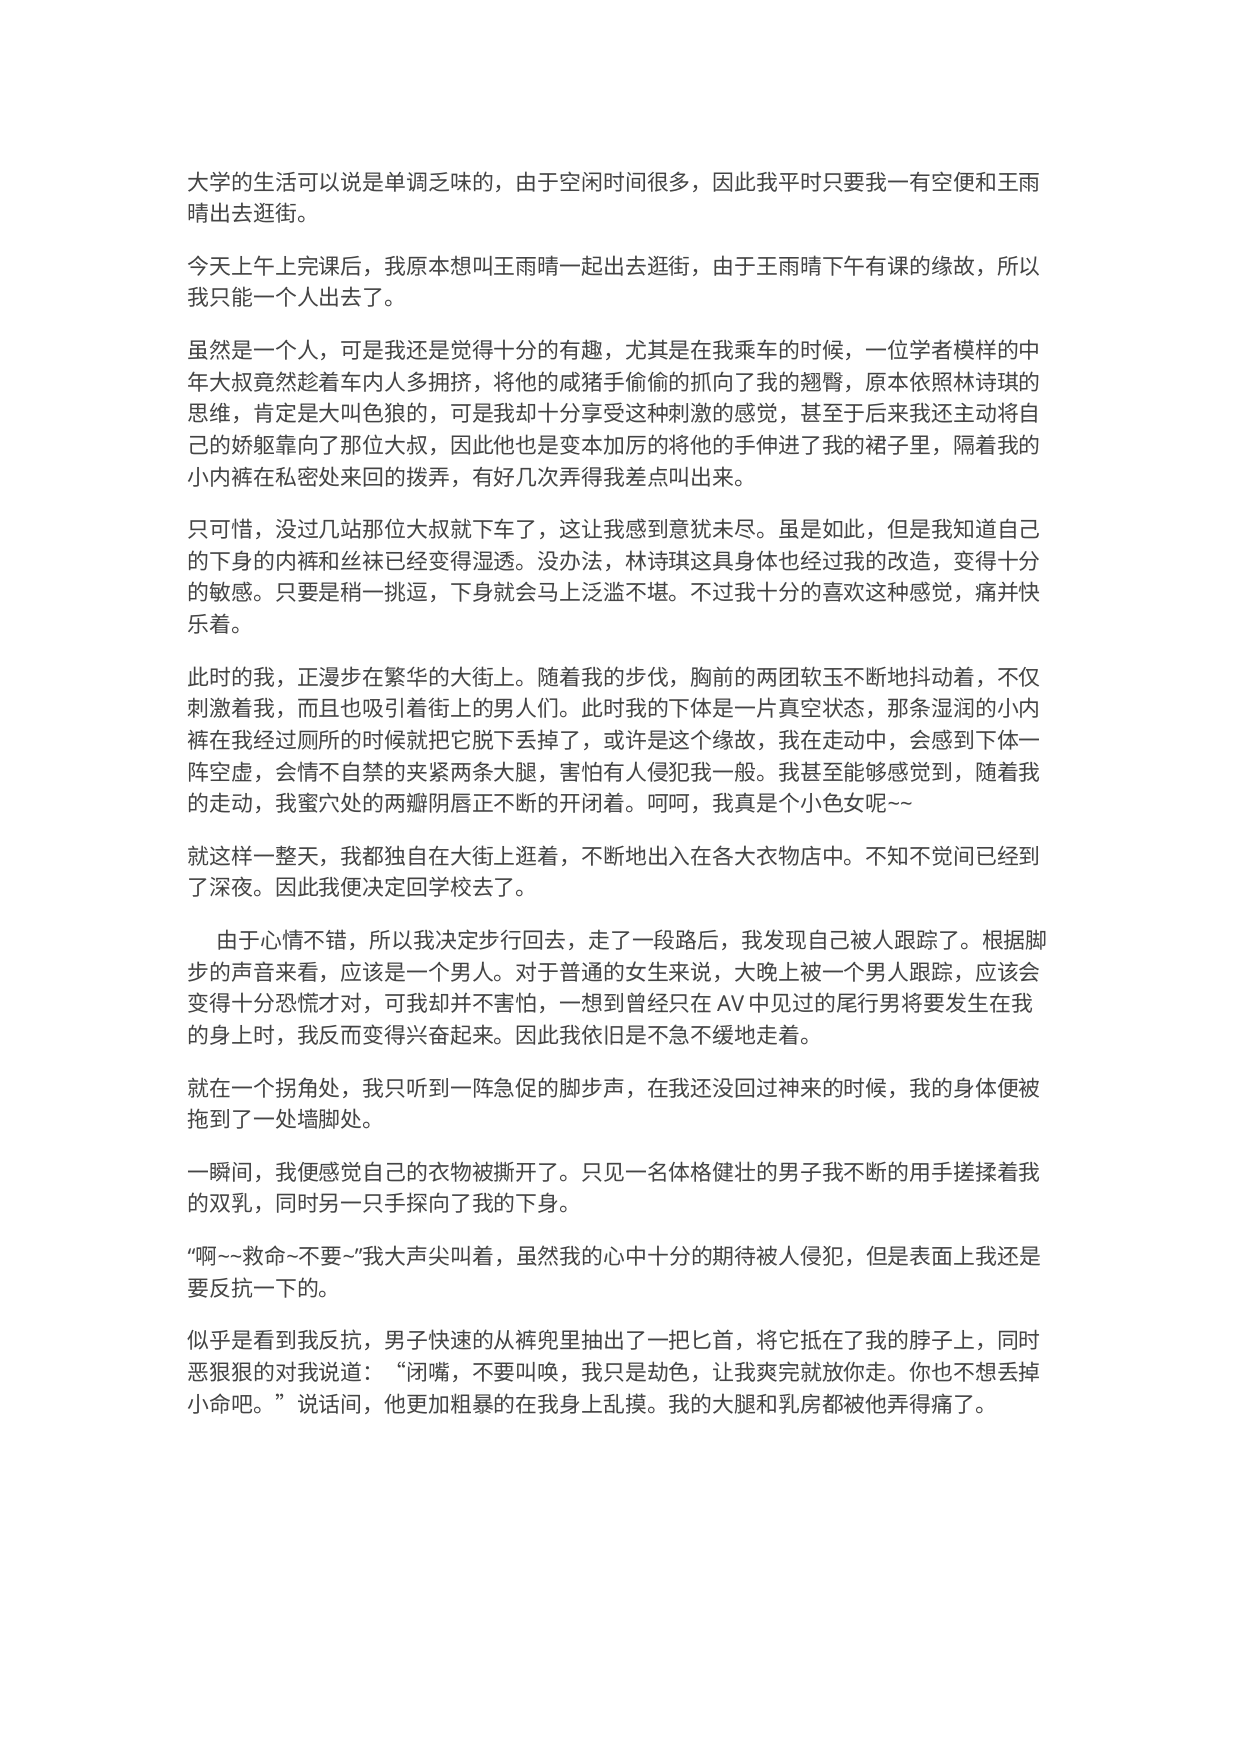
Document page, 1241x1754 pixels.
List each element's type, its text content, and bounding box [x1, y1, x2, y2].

text 此时的我，正漫步在繁华的大街上。随着我的步伐，胸前的两团软玉不断地抖动着，不仅刺激着我，而且也吸引着街上的男人们。此时我的下体是一片真空状态，那条湿润的小内裤在我经过厕所的时候就把它脱下丢掉了，或许是这个缘故，我在走动中，会感到下体一阵空虚，会情不自禁的夹紧两条大腿，害怕有人侵犯我一般。我甚至能够感觉到，随着我的走动，我蜜穴处的两瓣阴唇正不断的开闭着。呵呵，我真是个小色女呢~~ [187, 659, 1053, 818]
text 大学的生活可以说是单调乏味的，由于空闲时间很多，因此我平时只要我一有空便和王雨晴出去逛街。 [187, 164, 1053, 228]
text “啊~~救命~不要~”我大声尖叫着，虽然我的心中十分的期待被人侵犯，但是表面上我还是要反抗一下的。4 R8 @, B F8 _: N [341, 1239, 1053, 1302]
text 似乎是看到我反抗，男子快速的从裤兜里抽出了一把匕首，将它抵在了我的脖子上，同时恶狠狠的对我说道：“闭嘴，不要叫唤，我只是劫色，让我爽完就放你走。你也不想丢掉小命吧。”说话间，他更加粗暴的在我身上乱摸。我的大腿和乳房都被他弄得痛了。4 Q1 w8 E( U1 C[更多%、更全小说漫画#视频账号等，请*记住唯一联系方式24小时在线客服QQ6^46208907以及备用QQ27&75269676] [187, 1323, 1053, 1479]
text 由于心情不错，所以我决定步行回去，走了一段路后，我发现自己被人跟踪了。根据脚步的声音来看，应该是一个男人。对于普通的女生来说，大晚上被一个男人跟踪，应该会变得十分恐慌才对，可我却并不害怕，一想到曾经只在AV中见过的尾行男将要发生在我的身上时，我反而变得兴奋起来。因此我依旧是不急不缓地走着。6 ?( O/ y+ }" K# e9 ]* L [216, 923, 1053, 1050]
text 一瞬间，我便感觉自己的衣物被撕开了。只见一名体格健壮的男子我不断的用手搓揉着我的双乳，同时另一只手探向了我的下身。 [581, 1155, 1053, 1218]
text 就这样一整天，我都独自在大街上逛着，不断地出入在各大衣物店中。不知不觉间已经到了深夜。因此我便决定回学校去了。& C* R9 w! S# E+ t5 X [537, 839, 1053, 902]
text 今天上午上完课后，我原本想叫王雨晴一起出去逛街，由于王雨晴下午有课的缘故，所以我只能一个人出去了。 [406, 249, 1053, 312]
text 只可惜，没过几站那位大叔就下车了，这让我感到意犹未尽。虽是如此，但是我知道自己的下身的内裤和丝袜已经变得湿透。没办法，林诗琪这具身体也经过我的改造，变得十分的敏感。只要是稍一挑逗，下身就会马上泛滥不堪。不过我十分的喜欢这种感觉，痛并快乐着。 [253, 512, 1053, 639]
text 就在一个拐角处，我只听到一阵急促的脚步声，在我还没回过神来的时候，我的身体便被拖到了一处墙脚处。: t: ^$ a+ g7 l; m0 V! ]5 l# g [384, 1071, 1053, 1134]
text 虽然是一个人，可是我还是觉得十分的有趣，尤其是在我乘车的时候，一位学者模样的中年大叔竟然趁着车内人多拥挤，将他的咸猪手偷偷的抓向了我的翘臀，原本依照林诗琪的思维，肯定是大叫色狼的，可是我却十分享受这种刺激的感觉，甚至于后来我还主动将自己的娇躯靠向了那位大叔，因此他也是变本加厉的将他的手伸进了我的裙子里，隔着我的小内裤在私密处来回的拨弄，有好几次弄得我差点叫出来。2 |7 g- q+ t/ W7 H/ i3 c8 C6 u [187, 333, 1053, 491]
